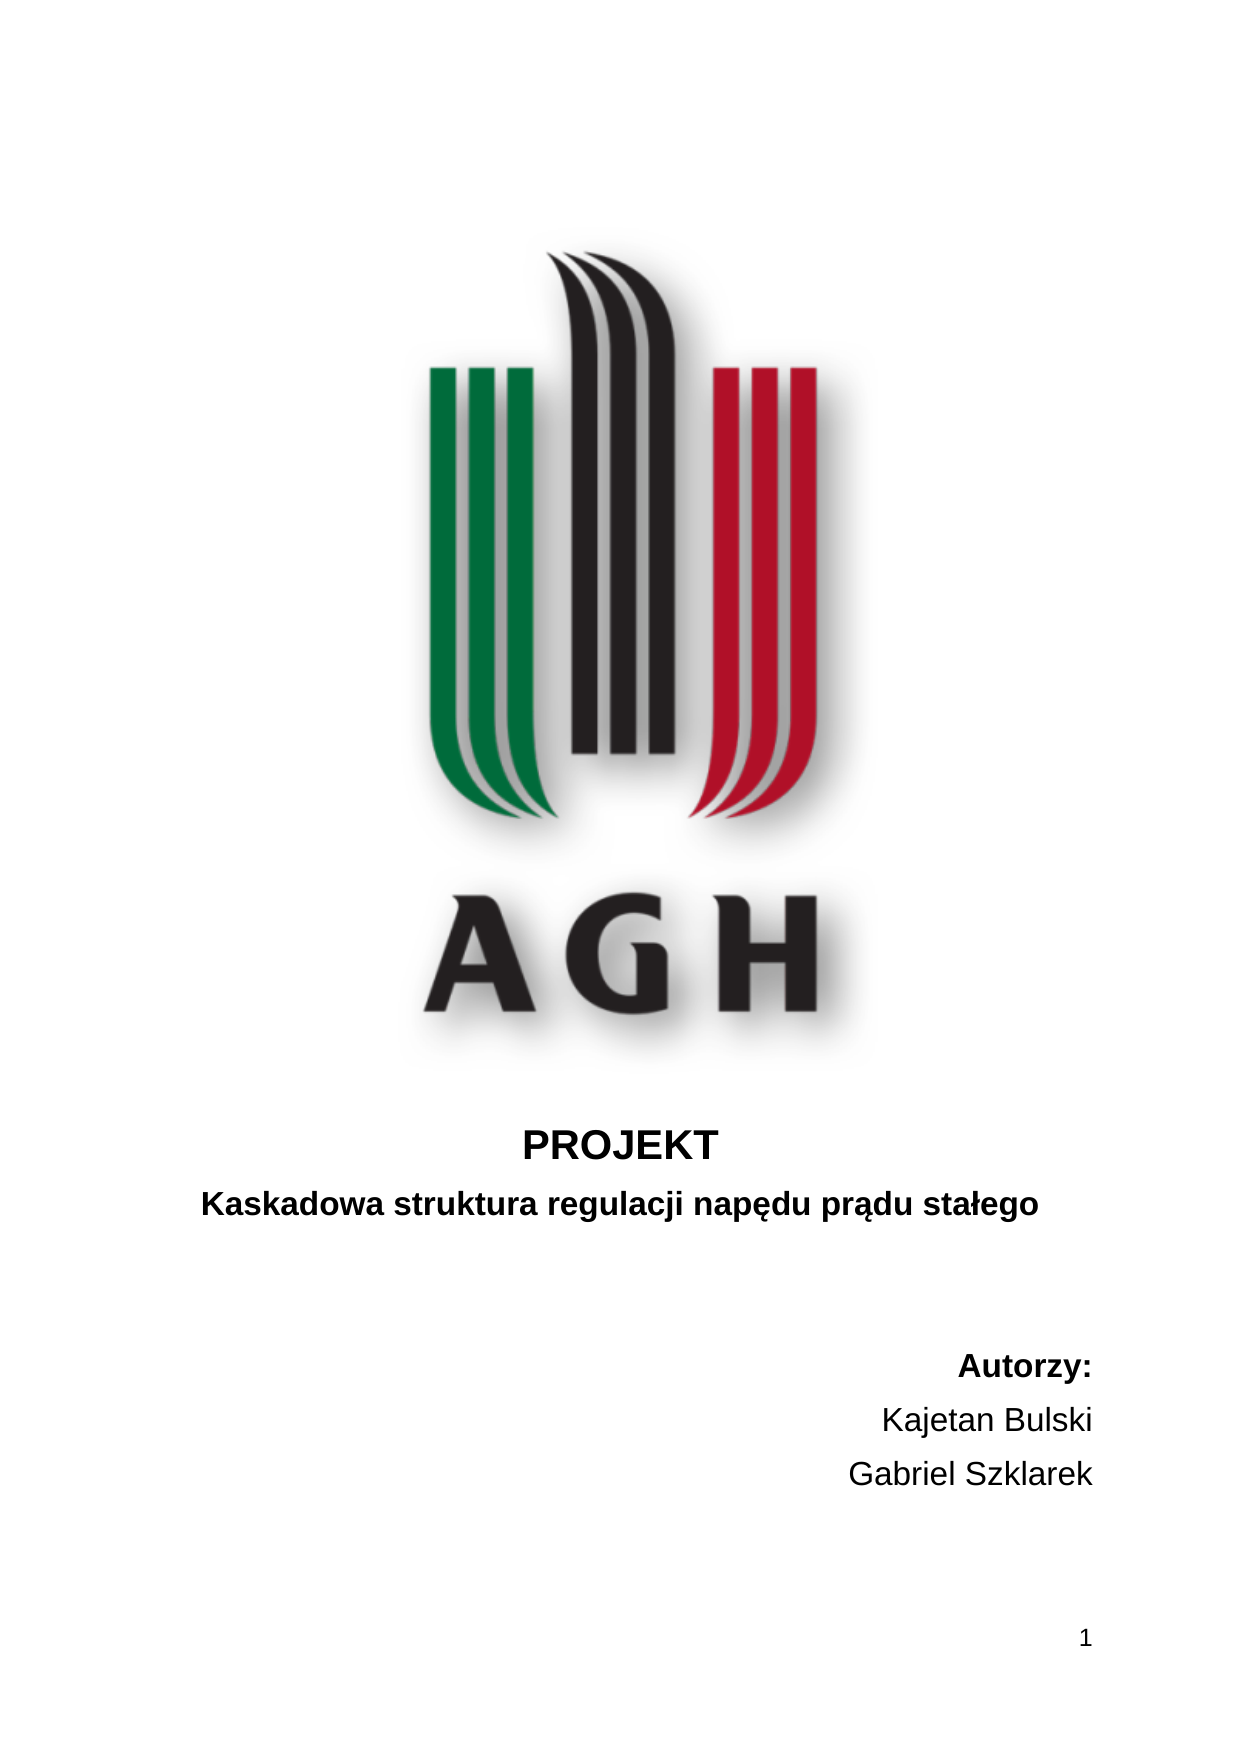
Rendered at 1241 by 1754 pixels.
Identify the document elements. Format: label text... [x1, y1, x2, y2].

text Autorzy: [148, 1346, 1093, 1384]
picture [147, 160, 1093, 1106]
text Kaskadowa struktura regulacji napędu prądu stałego [148, 1184, 1093, 1223]
text Kajetan Bulski [148, 1400, 1093, 1438]
text PROJEKT [148, 1139, 1093, 1168]
text Gabriel Szklarek [148, 1454, 1093, 1492]
